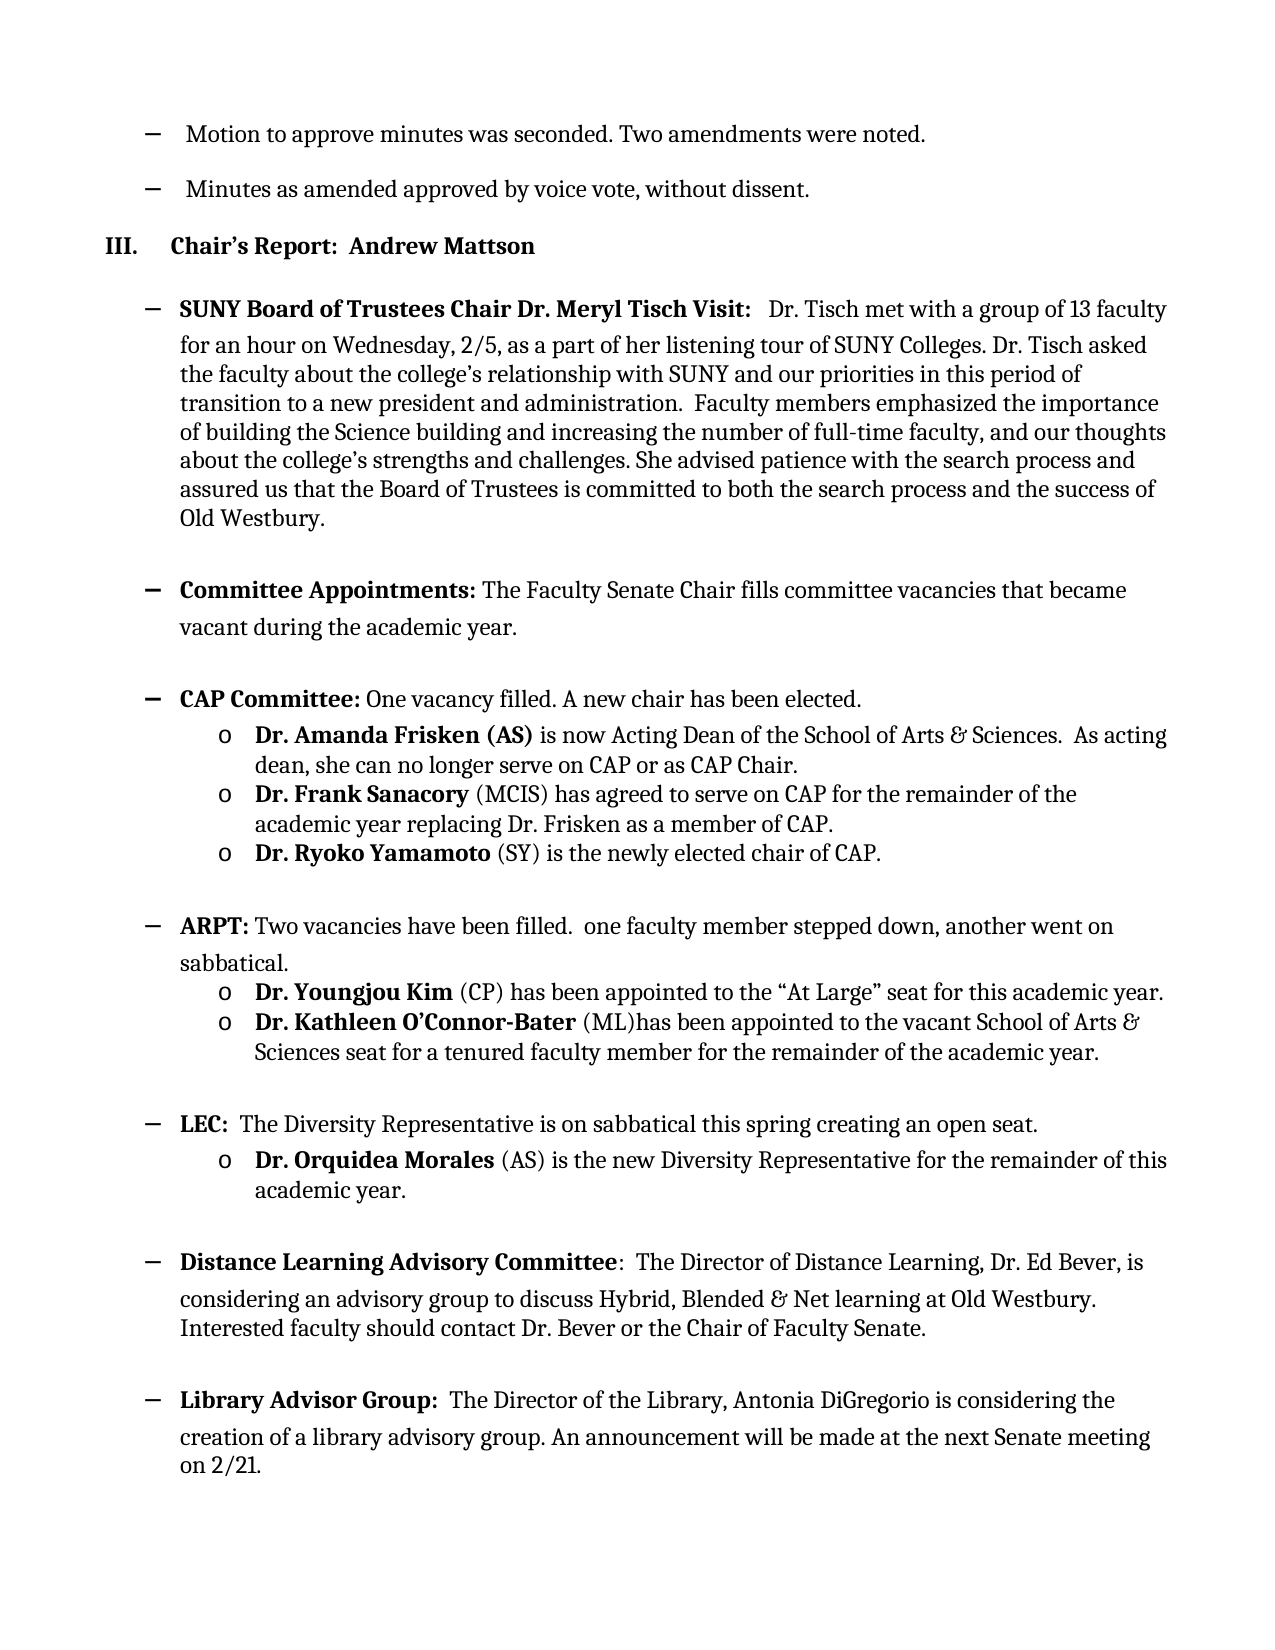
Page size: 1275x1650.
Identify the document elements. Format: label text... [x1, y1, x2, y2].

list Dr. Ryoko Yamamoto (SY) is the newly elected chair of CAP. [217, 839, 1170, 869]
list CAP Committee: One vacancy filled. A new chair has been elected. [142, 670, 1170, 721]
list Dr. Orquidea Morales (AS) is the new Diversity Representative for the remainder of this academic year. [217, 1146, 1170, 1205]
list Distance Learning Advisory Committee: The Director of Distance Learning, Dr. Ed Bever, is considering an advisory group to discuss Hybrid, Blended & Net learning at Old Westbury. Interested faculty should contact Dr. Bever or the Chair of Faculty Senate. [142, 1234, 1170, 1342]
list Dr. Amanda Frisken (AS) is now Acting Dean of the School of Arts & Sciences. As acting dean, she can no longer serve on CAP or as CAP Chair. [217, 721, 1170, 780]
list Committee Appointments: The Faculty Senate Chair fills committee vacancies that became vacant during the academic year. [142, 561, 1170, 641]
list Motion to approve minutes was seconded. Two amendments were noted. [142, 105, 1170, 156]
list SUNY Board of Trustees Chair Dr. Meryl Tisch Visit: Dr. Tisch met with a group of 13 faculty for an hour on Wednesday, 2/5, as a part of her listening tour of SUNY Colleges. Dr. Tisch asked the faculty about the college’s relationship with SUNY and our priorities in this period of transition to a new president and administration. Faculty members emphasized the importance of building the Science building and increasing the number of full-time faculty, and our thoughts about the college’s strengths and challenges. She advised patience with the search process and assured us that the Board of Trustees is committed to both the search process and the success of Old Westbury. [142, 280, 1170, 532]
list ARPT: Two vacancies have been filled. one faculty member stepped down, another went on sabbatical. [142, 897, 1170, 977]
text III. Chair’s Report: Andrew Mattson [105, 232, 1170, 261]
list Library Advisor Group: The Director of the Library, Antonia DiGregorio is considering the creation of a library advisory group. An announcement will be made at the next Senate meeting on 2/21. [142, 1371, 1170, 1480]
list Dr. Kathleen O’Connor-Bater (ML)has been appointed to the vacant School of Arts & Sciences seat for a tenured faculty member for the remainder of the academic year. [217, 1007, 1170, 1066]
list Minutes as amended approved by voice vote, without dissent. [142, 160, 1170, 212]
list Dr. Frank Sanacory (MCIS) has agreed to serve on CAP for the remainder of the academic year replacing Dr. Frisken as a member of CAP. [217, 780, 1170, 839]
list LEC: The Diversity Representative is on sabbatical this spring creating an open seat. [142, 1095, 1170, 1146]
list Dr. Youngjou Kim (CP) has been appointed to the “At Large” seat for this academic year. [217, 977, 1170, 1007]
